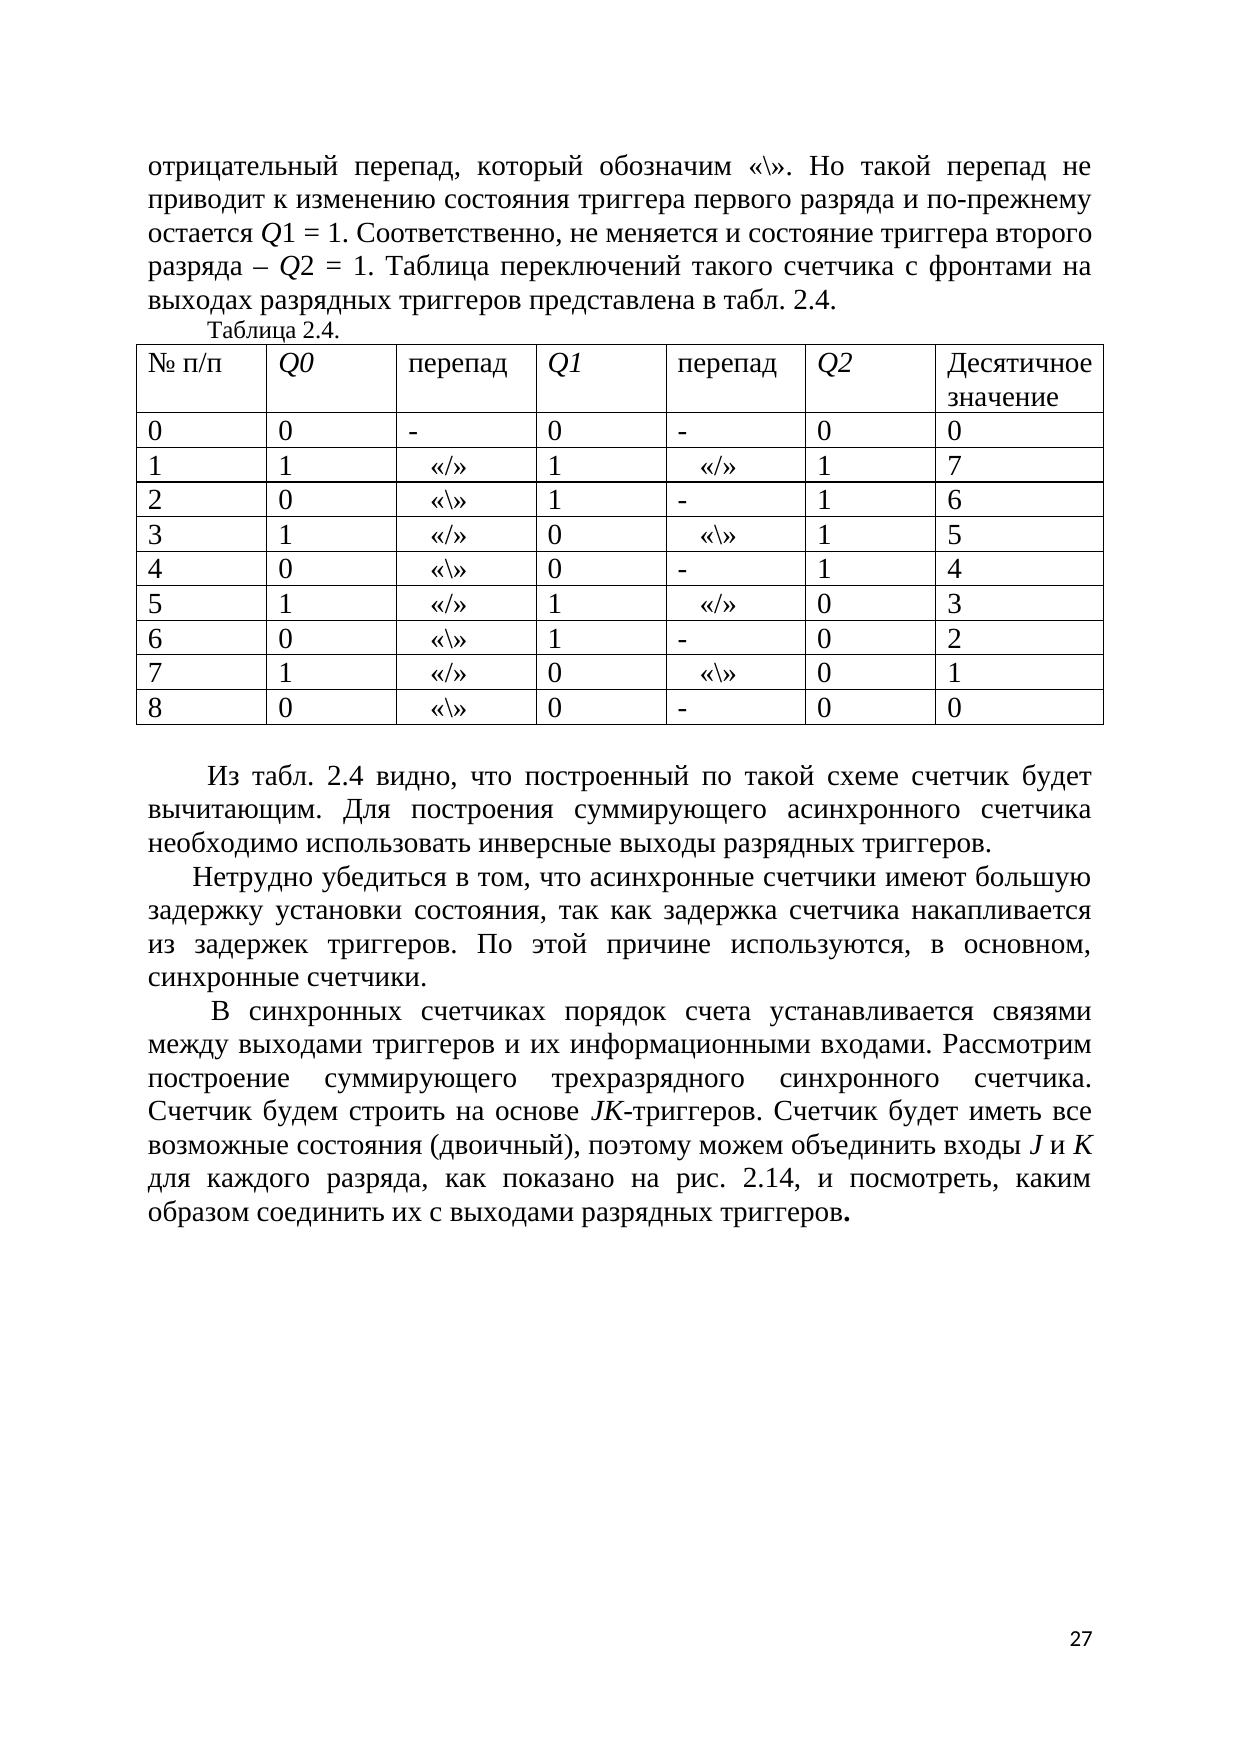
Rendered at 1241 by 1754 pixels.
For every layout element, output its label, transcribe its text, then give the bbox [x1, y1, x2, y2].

table_cell 0 [137, 413, 266, 447]
table_cell 1 [806, 517, 935, 551]
table_header Q2 [806, 345, 935, 412]
table_cell 2 [936, 621, 1103, 654]
table_cell «/» [667, 586, 805, 620]
table_cell «/» [667, 448, 805, 481]
text Таблица 2.4. [148, 315, 1092, 344]
table_cell 0 [537, 413, 666, 447]
table_cell 7 [936, 448, 1103, 481]
table_cell 1 [267, 586, 396, 620]
table_cell 0 [537, 552, 666, 585]
table_cell 0 [267, 690, 396, 723]
table_cell 1 [537, 483, 666, 516]
table_header перепад [397, 345, 536, 412]
table_header Q1 [537, 345, 666, 412]
table_cell 0 [936, 690, 1103, 723]
table_cell «/» [397, 448, 536, 481]
table_cell 0 [267, 483, 396, 516]
table_cell - [667, 413, 805, 447]
table_cell «\» [397, 483, 536, 516]
table_cell 0 [806, 621, 935, 654]
table_cell «\» [397, 690, 536, 723]
table_cell 1 [267, 517, 396, 551]
table_cell «\» [397, 621, 536, 654]
table_cell 0 [267, 552, 396, 585]
table_cell 0 [537, 655, 666, 689]
table_cell 1 [537, 448, 666, 481]
table_cell 6 [137, 621, 266, 654]
table_cell 2 [137, 483, 266, 516]
text В синхронных счетчиках порядок счета устанавливается связями между выходами триггеров и их информационными входами. Рассмотрим построение суммирующего трехразрядного синхронного счетчика. Счетчик будем строить на основе JK-триггеров. Счетчик будет иметь все возможные состояния (двоичный), поэтому можем объединить входы J и K для каждого разряда, как показано на рис. 2.14, и посмотреть, каким образом соединить их с выходами разрядных триггеров. [148, 993, 1092, 1228]
table_cell 1 [267, 655, 396, 689]
table_cell - [667, 690, 805, 723]
table_cell 0 [936, 413, 1103, 447]
table_cell 0 [806, 655, 935, 689]
table_cell - [667, 483, 805, 516]
table_cell 0 [806, 586, 935, 620]
table_cell 0 [267, 621, 396, 654]
table_cell 0 [806, 690, 935, 723]
table_header Десятичное значение [936, 345, 1103, 412]
table_header Q0 [267, 345, 396, 412]
table_cell 5 [936, 517, 1103, 551]
table_cell - [667, 621, 805, 654]
table_cell 1 [537, 621, 666, 654]
table_cell 5 [137, 586, 266, 620]
table_cell - [397, 413, 536, 447]
table_cell 6 [936, 483, 1103, 516]
table_cell 0 [806, 413, 935, 447]
table_cell 1 [806, 483, 935, 516]
table_cell 3 [936, 586, 1103, 620]
table_cell 1 [806, 448, 935, 481]
table_cell 1 [137, 448, 266, 481]
table_cell «\» [397, 552, 536, 585]
table_cell «\» [667, 655, 805, 689]
table_cell 8 [137, 690, 266, 723]
table_cell 0 [267, 413, 396, 447]
table_cell 1 [936, 655, 1103, 689]
table_cell 0 [537, 690, 666, 723]
table_cell 1 [806, 552, 935, 585]
table_cell 0 [537, 517, 666, 551]
text Из табл. 2.4 видно, что построенный по такой схеме счетчик будет вычитающим. Для построения суммирующего асинхронного счетчика необходимо использовать инверсные выходы разрядных триггеров. [148, 758, 1092, 859]
text Нетрудно убедиться в том, что асинхронные счетчики имеют большую задержку установки состояния, так как задержка счетчика накапливается из задержек триггеров. По этой причине используются, в основном, синхронные счетчики. [148, 859, 1092, 993]
table_cell 4 [137, 552, 266, 585]
table_cell 1 [537, 586, 666, 620]
table_cell «/» [397, 586, 536, 620]
table_header № п/п [137, 345, 266, 412]
table_cell 7 [137, 655, 266, 689]
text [148, 148, 1092, 315]
table_header перепад [667, 345, 805, 412]
table_cell 3 [137, 517, 266, 551]
table_cell 4 [936, 552, 1103, 585]
table_cell - [667, 552, 805, 585]
table_cell «\» [667, 517, 805, 551]
table_cell 1 [267, 448, 396, 481]
table_cell «/» [397, 655, 536, 689]
table_cell «/» [397, 517, 536, 551]
